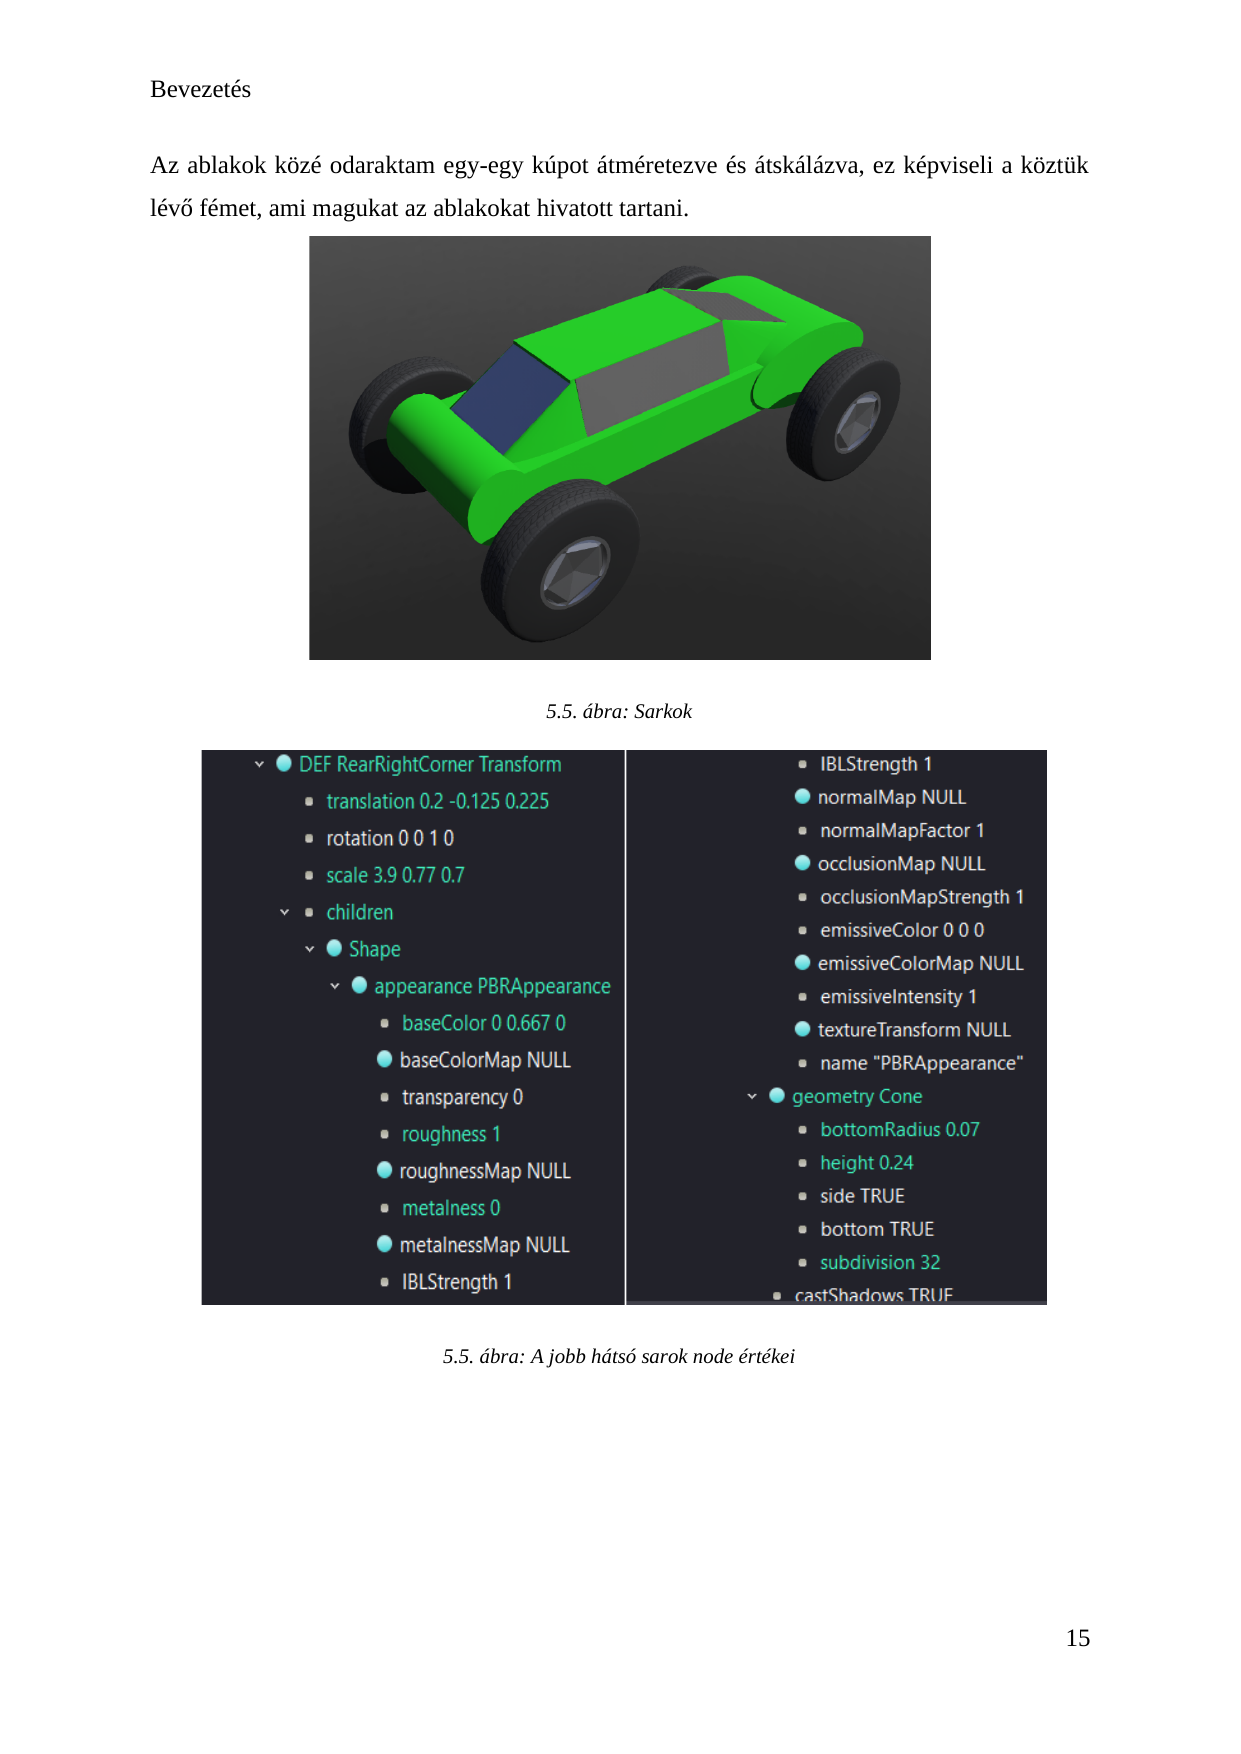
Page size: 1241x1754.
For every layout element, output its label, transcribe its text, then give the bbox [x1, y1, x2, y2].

picture [309, 236, 931, 660]
picture [201, 750, 1047, 1305]
text Az ablakok közé odaraktam egy-egy kúpot átméretezve és átskálázva, ez képviseli a köztük lévő fémet, ami magukat az ablakokat hivatott tartani. [150, 150, 1090, 222]
text 5.5. ábra: Sarkok [150, 699, 1090, 723]
